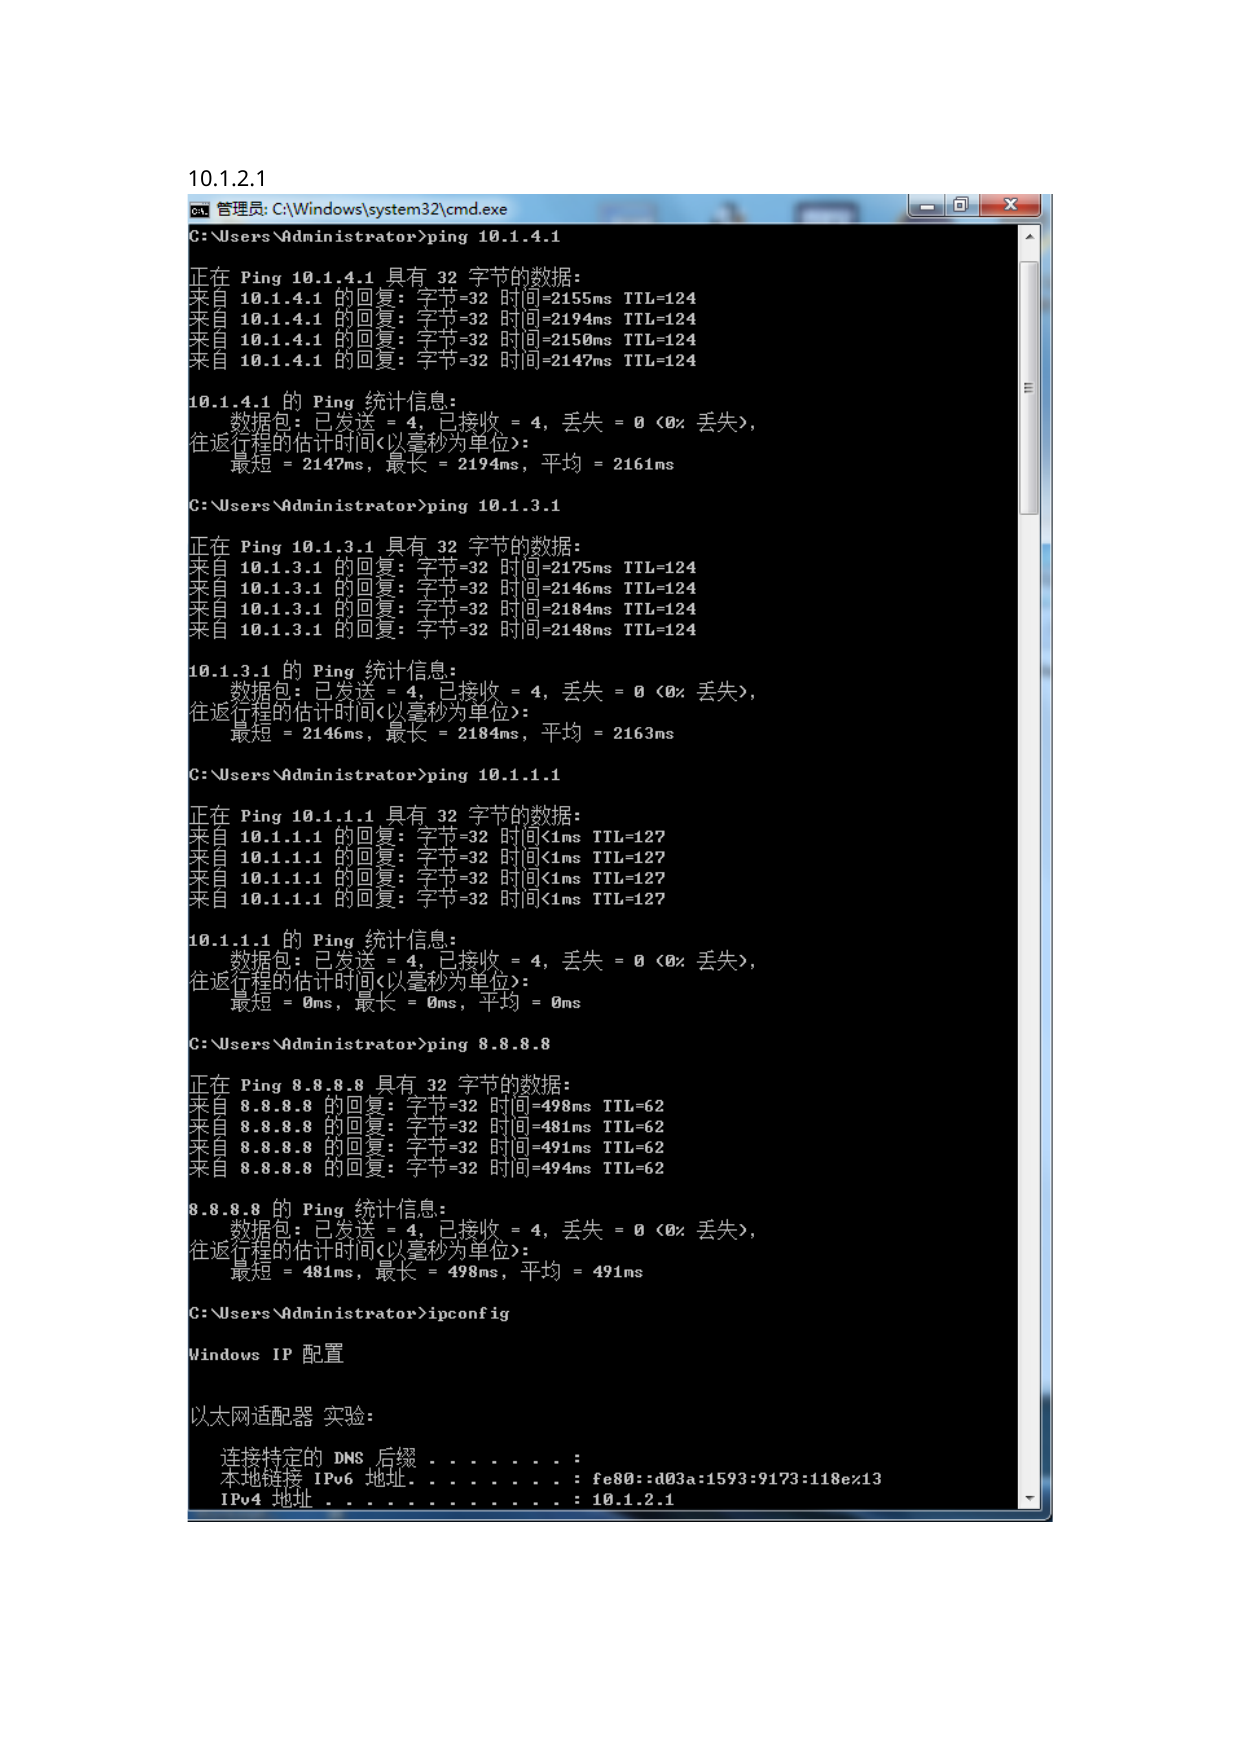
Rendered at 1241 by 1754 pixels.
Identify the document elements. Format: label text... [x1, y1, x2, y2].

text 10.1.2.1 [187, 162, 1053, 194]
picture [187, 194, 1053, 1522]
